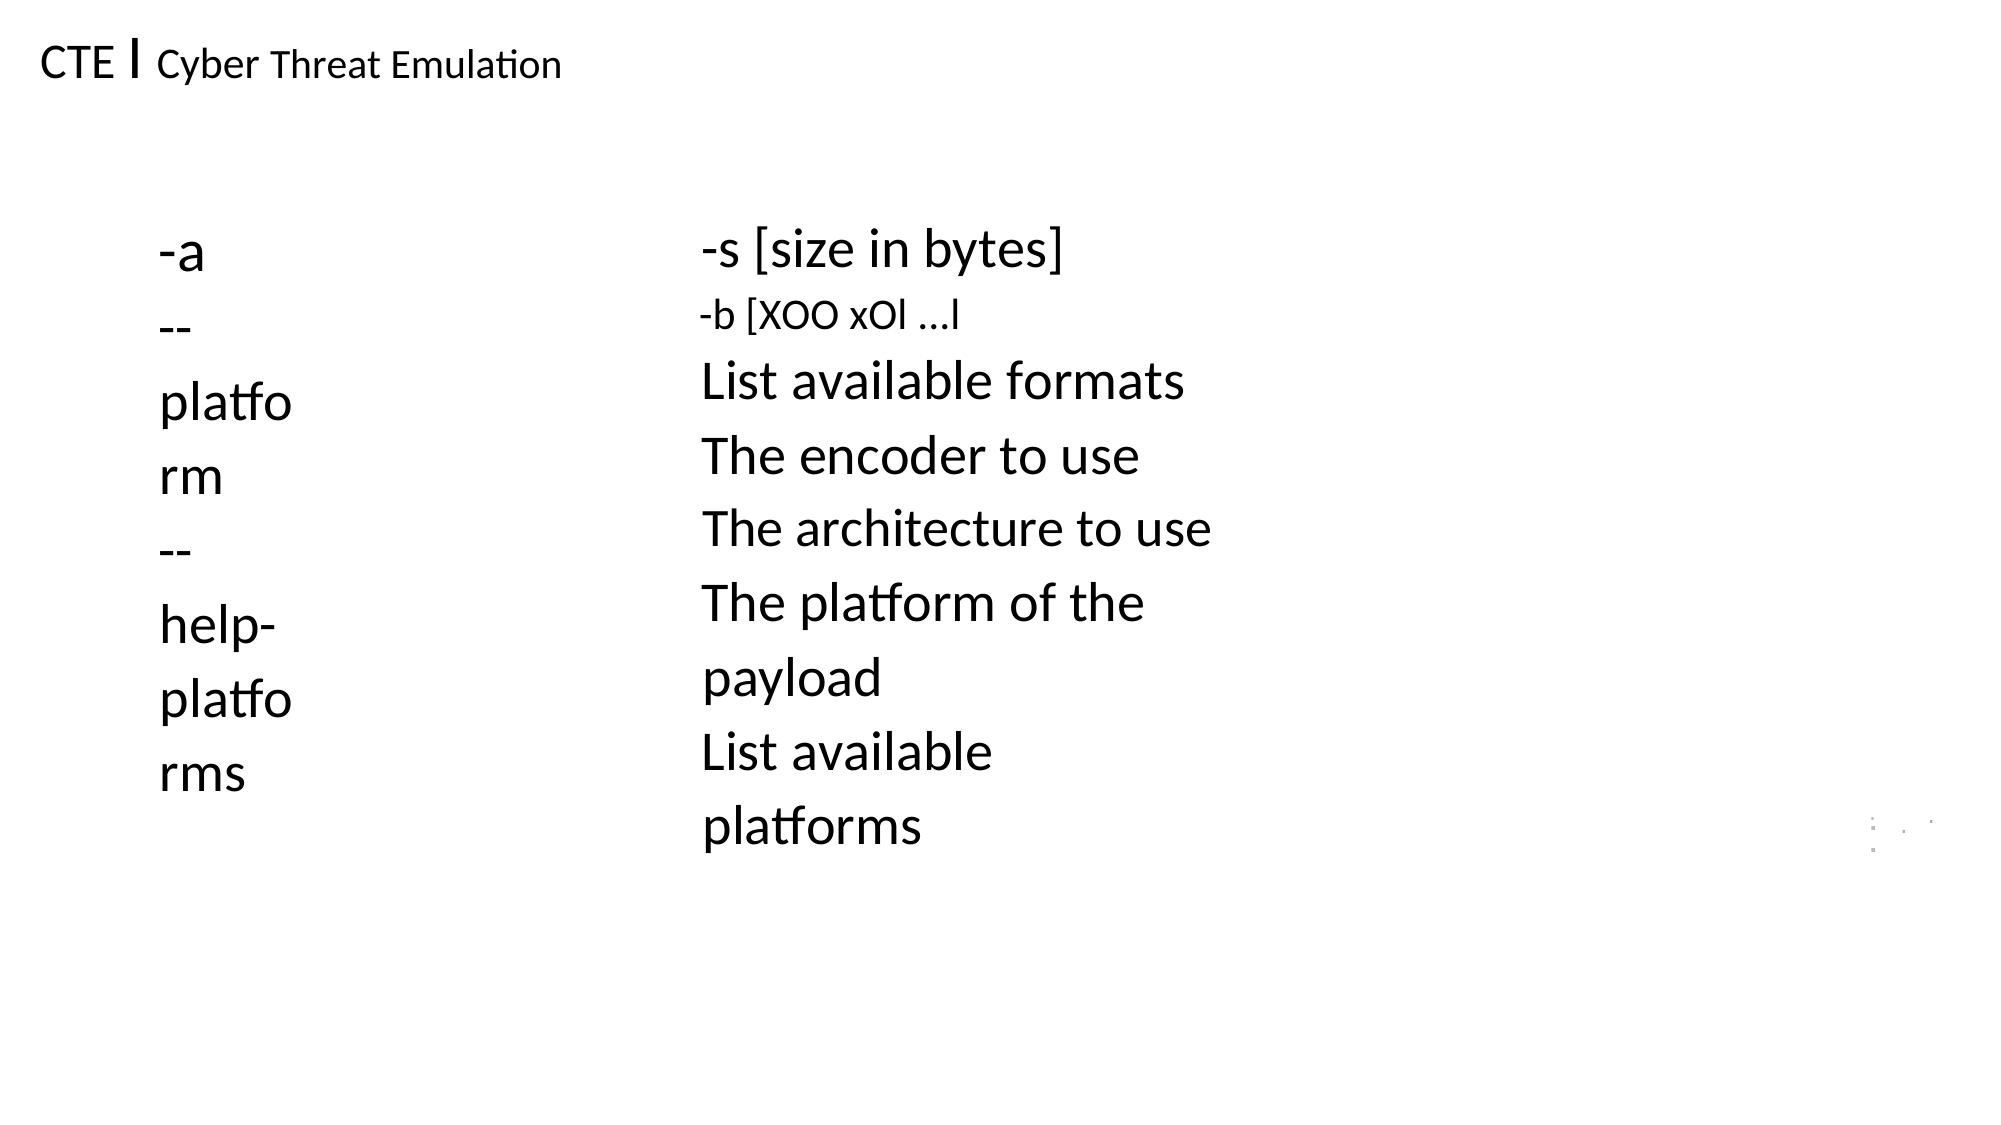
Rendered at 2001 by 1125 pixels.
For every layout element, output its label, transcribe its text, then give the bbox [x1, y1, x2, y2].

text -s [size in bytes] [701, 212, 1214, 281]
text List available platforms [701, 716, 1214, 859]
subtitle -a [158, 212, 305, 286]
text --platform [158, 292, 305, 509]
text The platform of the payload [701, 567, 1214, 710]
text --help-platforms [158, 515, 305, 806]
text -b [XOO xOl ...l [699, 287, 1214, 341]
text The encoder to use [701, 420, 1214, 488]
text List available formats [701, 345, 1214, 414]
text The architecture to use [701, 494, 1214, 560]
